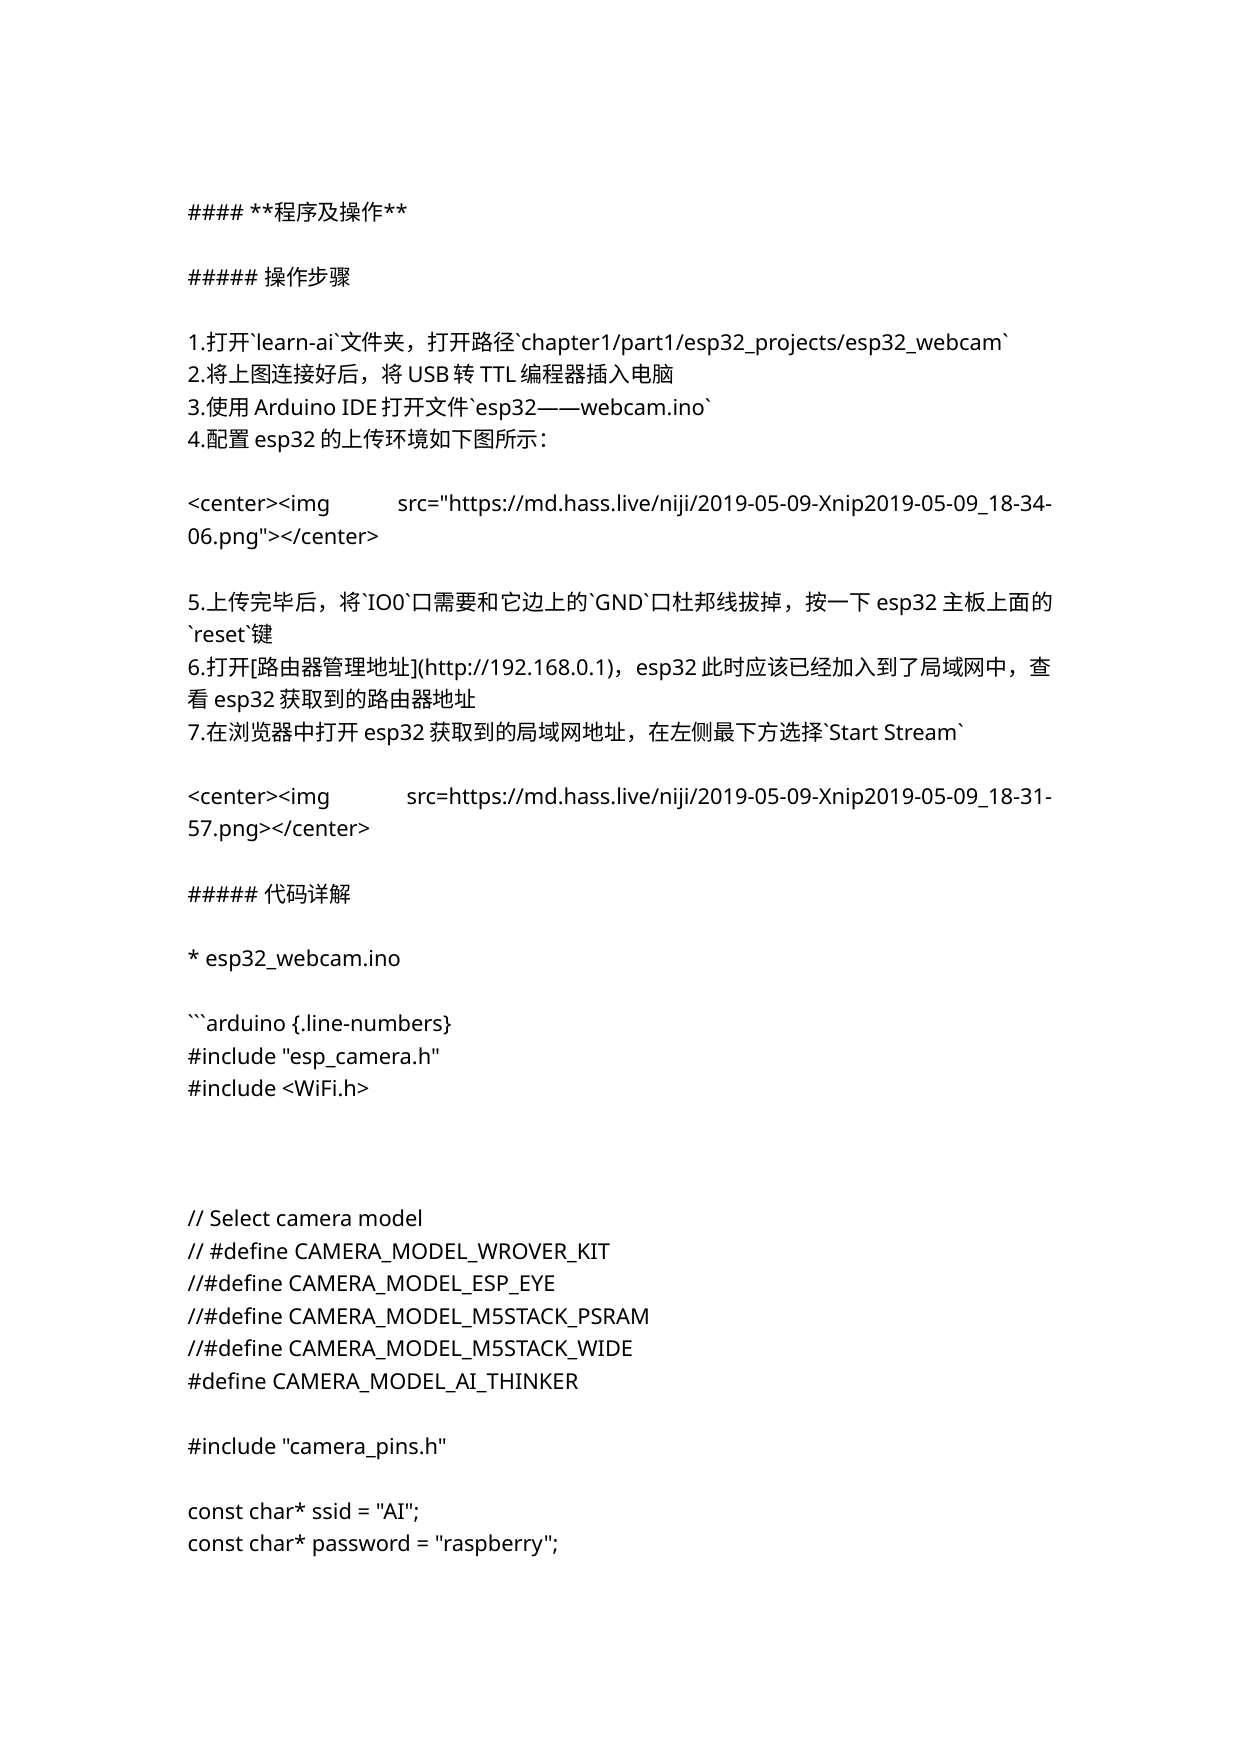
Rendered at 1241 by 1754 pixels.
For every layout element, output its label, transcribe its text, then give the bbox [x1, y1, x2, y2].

text //#define CAMERA_MODEL_ESP_EYE [187, 1267, 1053, 1299]
text 2.将上图连接好后，将USB转TTL编程器插入电脑 [187, 357, 1053, 389]
text * esp32_webcam.ino [187, 942, 1053, 974]
text #include "esp_camera.h" [187, 1039, 1053, 1072]
text <center><img src=https://md.hass.live/niji/2019-05-09-Xnip2019-05-09_18-31-57.png></center> [187, 779, 1053, 844]
text #include "camera_pins.h" [187, 1429, 1053, 1462]
text #### **程序及操作** [187, 194, 1053, 227]
text 7.在浏览器中打开esp32获取到的局域网地址，在左侧最下方选择`Start Stream` [187, 714, 1053, 747]
text 4.配置esp32的上传环境如下图所示： [187, 422, 1053, 454]
text ##### 代码详解 [187, 877, 1053, 909]
text 3.使用Arduino IDE打开文件`esp32——webcam.ino` [187, 389, 1053, 422]
text 6.打开[路由器管理地址](http://192.168.0.1)，esp32此时应该已经加入到了局域网中，查看esp32获取到的路由器地址 [187, 649, 1053, 714]
text #define CAMERA_MODEL_AI_THINKER [187, 1364, 1053, 1397]
text const char* password = "raspberry"; [187, 1527, 1053, 1559]
text const char* ssid = "AI"; [187, 1494, 1053, 1527]
text // #define CAMERA_MODEL_WROVER_KIT [187, 1234, 1053, 1267]
text #include <WiFi.h> [187, 1072, 1053, 1104]
text 5.上传完毕后，将`IO0`口需要和它边上的`GND`口杜邦线拔掉，按一下esp32主板上面的`reset`键 [187, 584, 1053, 649]
text ```arduino {.line-numbers} [187, 1007, 1053, 1039]
text 1.打开`learn-ai`文件夹，打开路径`chapter1/part1/esp32_projects/esp32_webcam` [187, 324, 1053, 357]
text ##### 操作步骤 [187, 259, 1053, 292]
text <center><img src="https://md.hass.live/niji/2019-05-09-Xnip2019-05-09_18-34-06.png"></center> [187, 487, 1053, 552]
text //#define CAMERA_MODEL_M5STACK_PSRAM [187, 1299, 1053, 1332]
text //#define CAMERA_MODEL_M5STACK_WIDE [187, 1332, 1053, 1364]
text // Select camera model [187, 1202, 1053, 1234]
